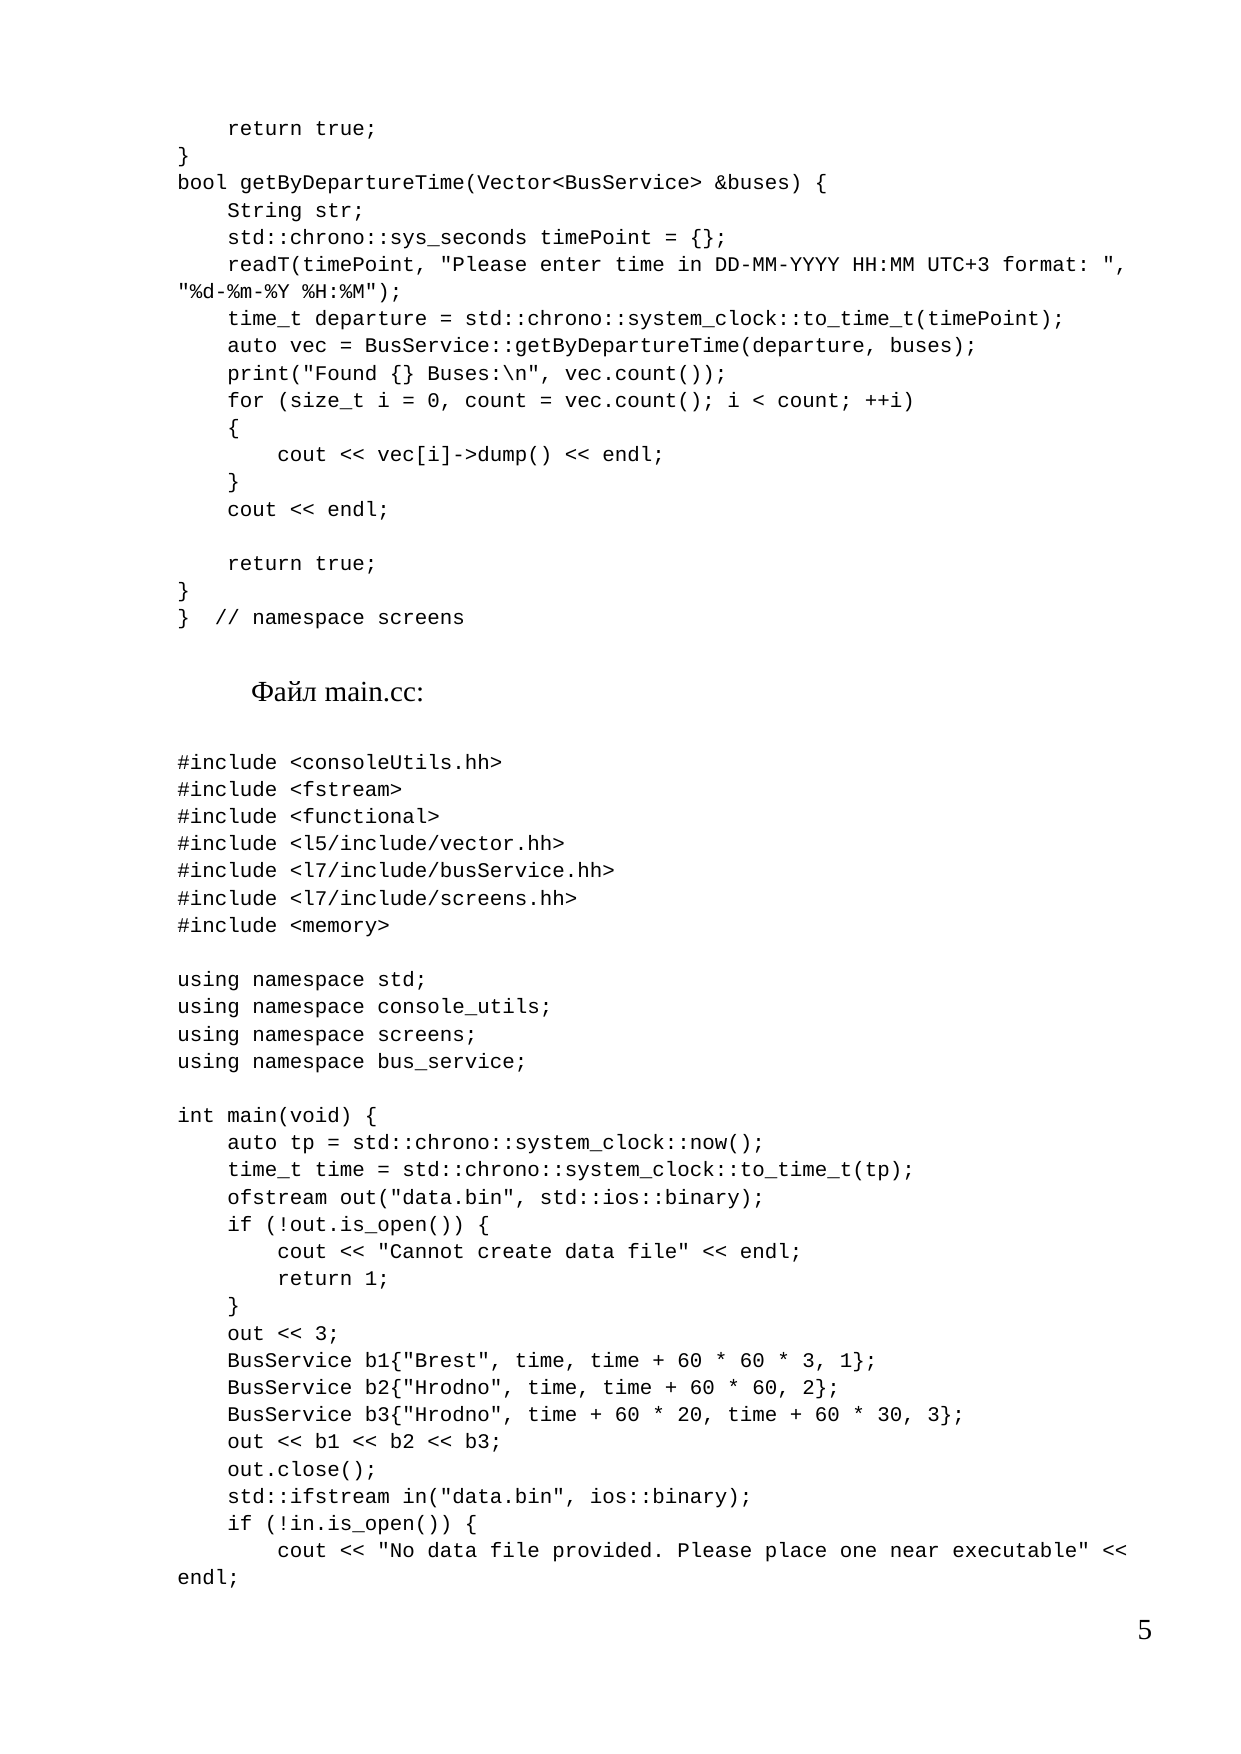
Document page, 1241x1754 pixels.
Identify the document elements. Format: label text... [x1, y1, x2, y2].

text Файл main.cc: [177, 674, 1152, 708]
